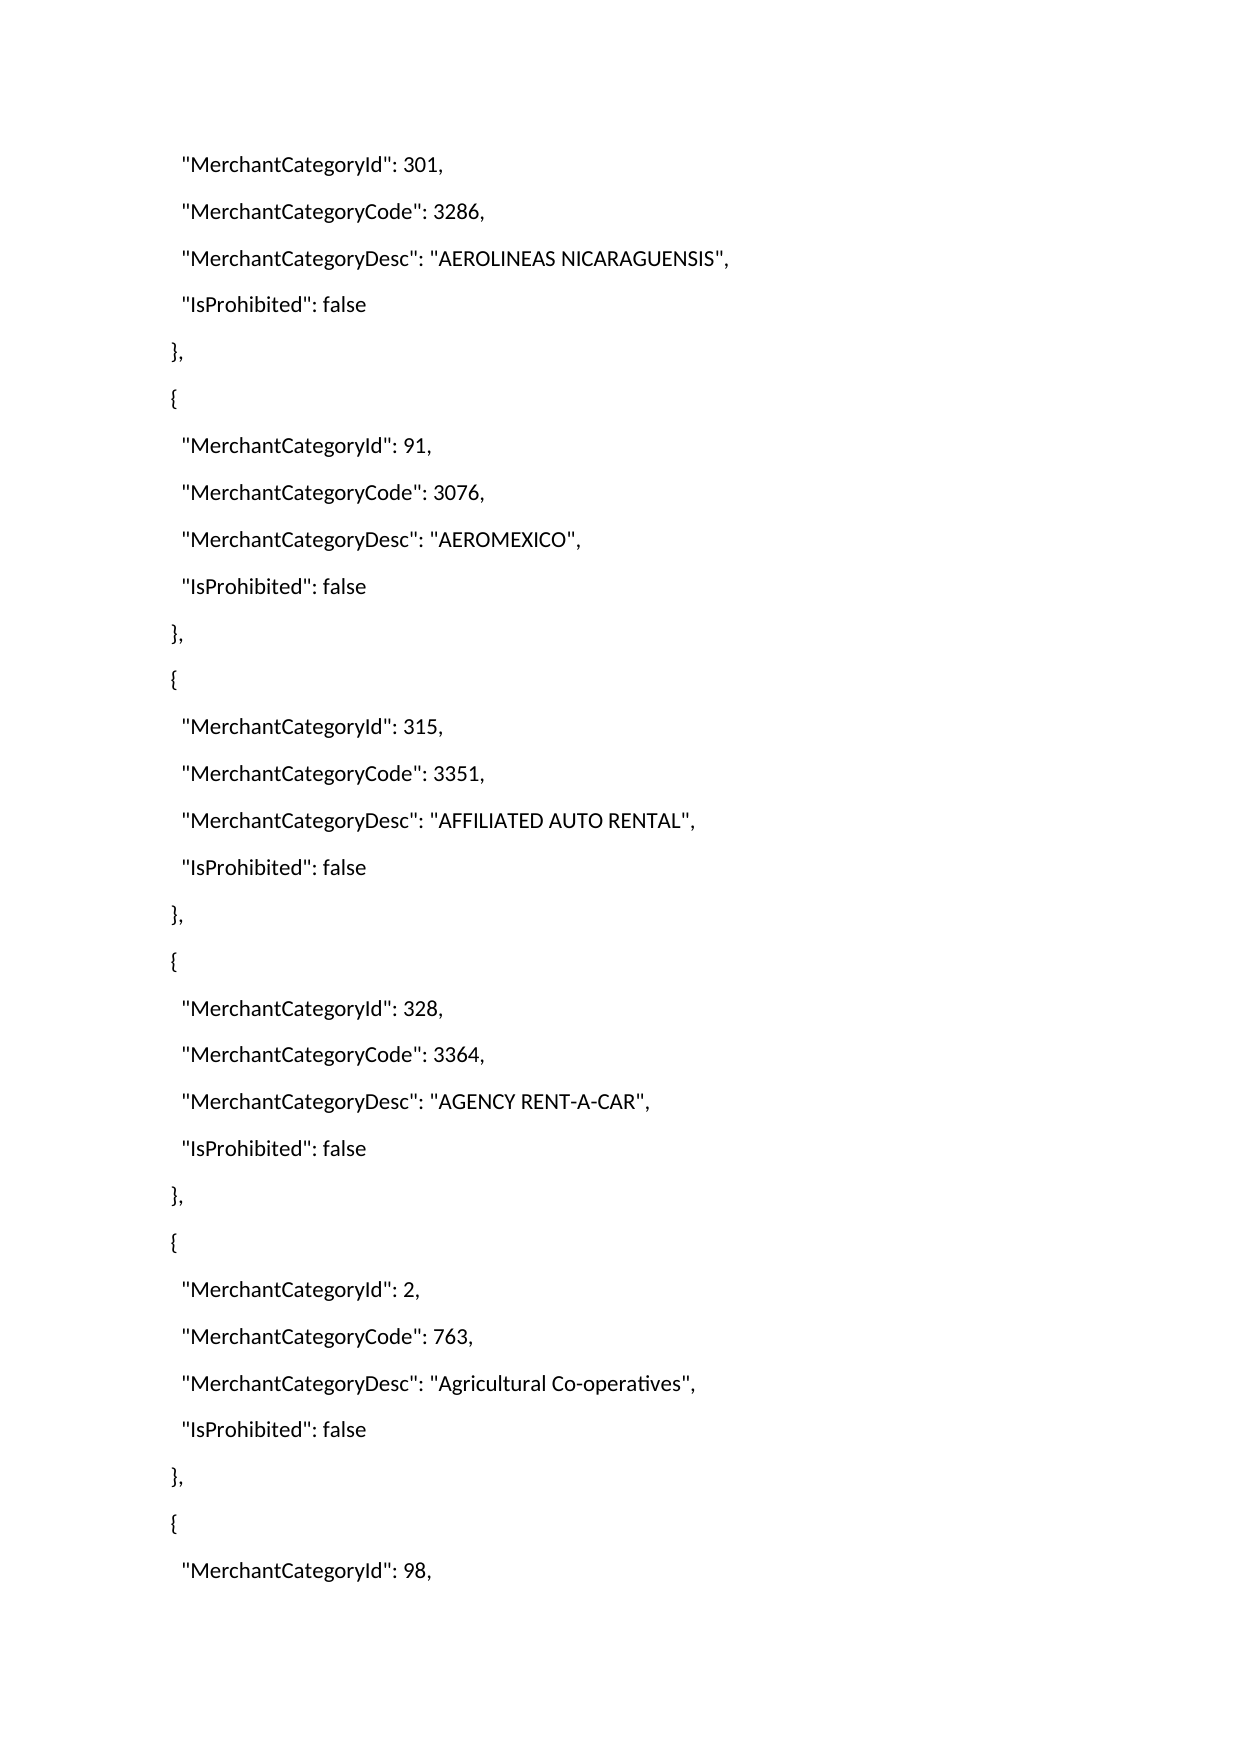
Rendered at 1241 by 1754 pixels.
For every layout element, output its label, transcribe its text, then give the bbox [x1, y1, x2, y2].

text "IsProhibited": false [150, 291, 1090, 319]
text "MerchantCategoryId": 301, [150, 150, 1090, 178]
text "MerchantCategoryDesc": "AGENCY RENT-A-CAR", [150, 1087, 1090, 1116]
text "MerchantCategoryCode": 763, [150, 1322, 1090, 1350]
text "MerchantCategoryCode": 3351, [150, 759, 1090, 787]
text "IsProhibited": false [150, 1134, 1090, 1162]
text "MerchantCategoryId": 2, [150, 1275, 1090, 1303]
text { [150, 947, 1090, 975]
text "MerchantCategoryId": 91, [150, 431, 1090, 459]
text { [150, 1228, 1090, 1256]
text "MerchantCategoryDesc": "AEROLINEAS NICARAGUENSIS", [150, 244, 1090, 272]
text "MerchantCategoryDesc": "AFFILIATED AUTO RENTAL", [150, 806, 1090, 834]
text "MerchantCategoryId": 315, [150, 712, 1090, 741]
text "IsProhibited": false [150, 572, 1090, 600]
text "MerchantCategoryId": 98, [150, 1556, 1090, 1584]
text }, [150, 900, 1090, 928]
text "MerchantCategoryCode": 3364, [150, 1041, 1090, 1069]
text }, [150, 1462, 1090, 1491]
text "MerchantCategoryDesc": "Agricultural Co-operatives", [150, 1369, 1090, 1397]
text "MerchantCategoryCode": 3286, [150, 197, 1090, 225]
text { [150, 384, 1090, 412]
text "MerchantCategoryId": 328, [150, 994, 1090, 1022]
text "IsProhibited": false [150, 853, 1090, 881]
text { [150, 1509, 1090, 1537]
text { [150, 666, 1090, 694]
text }, [150, 619, 1090, 647]
text "MerchantCategoryCode": 3076, [150, 478, 1090, 506]
text "IsProhibited": false [150, 1416, 1090, 1444]
text }, [150, 1181, 1090, 1209]
text }, [150, 337, 1090, 366]
text "MerchantCategoryDesc": "AEROMEXICO", [150, 525, 1090, 553]
